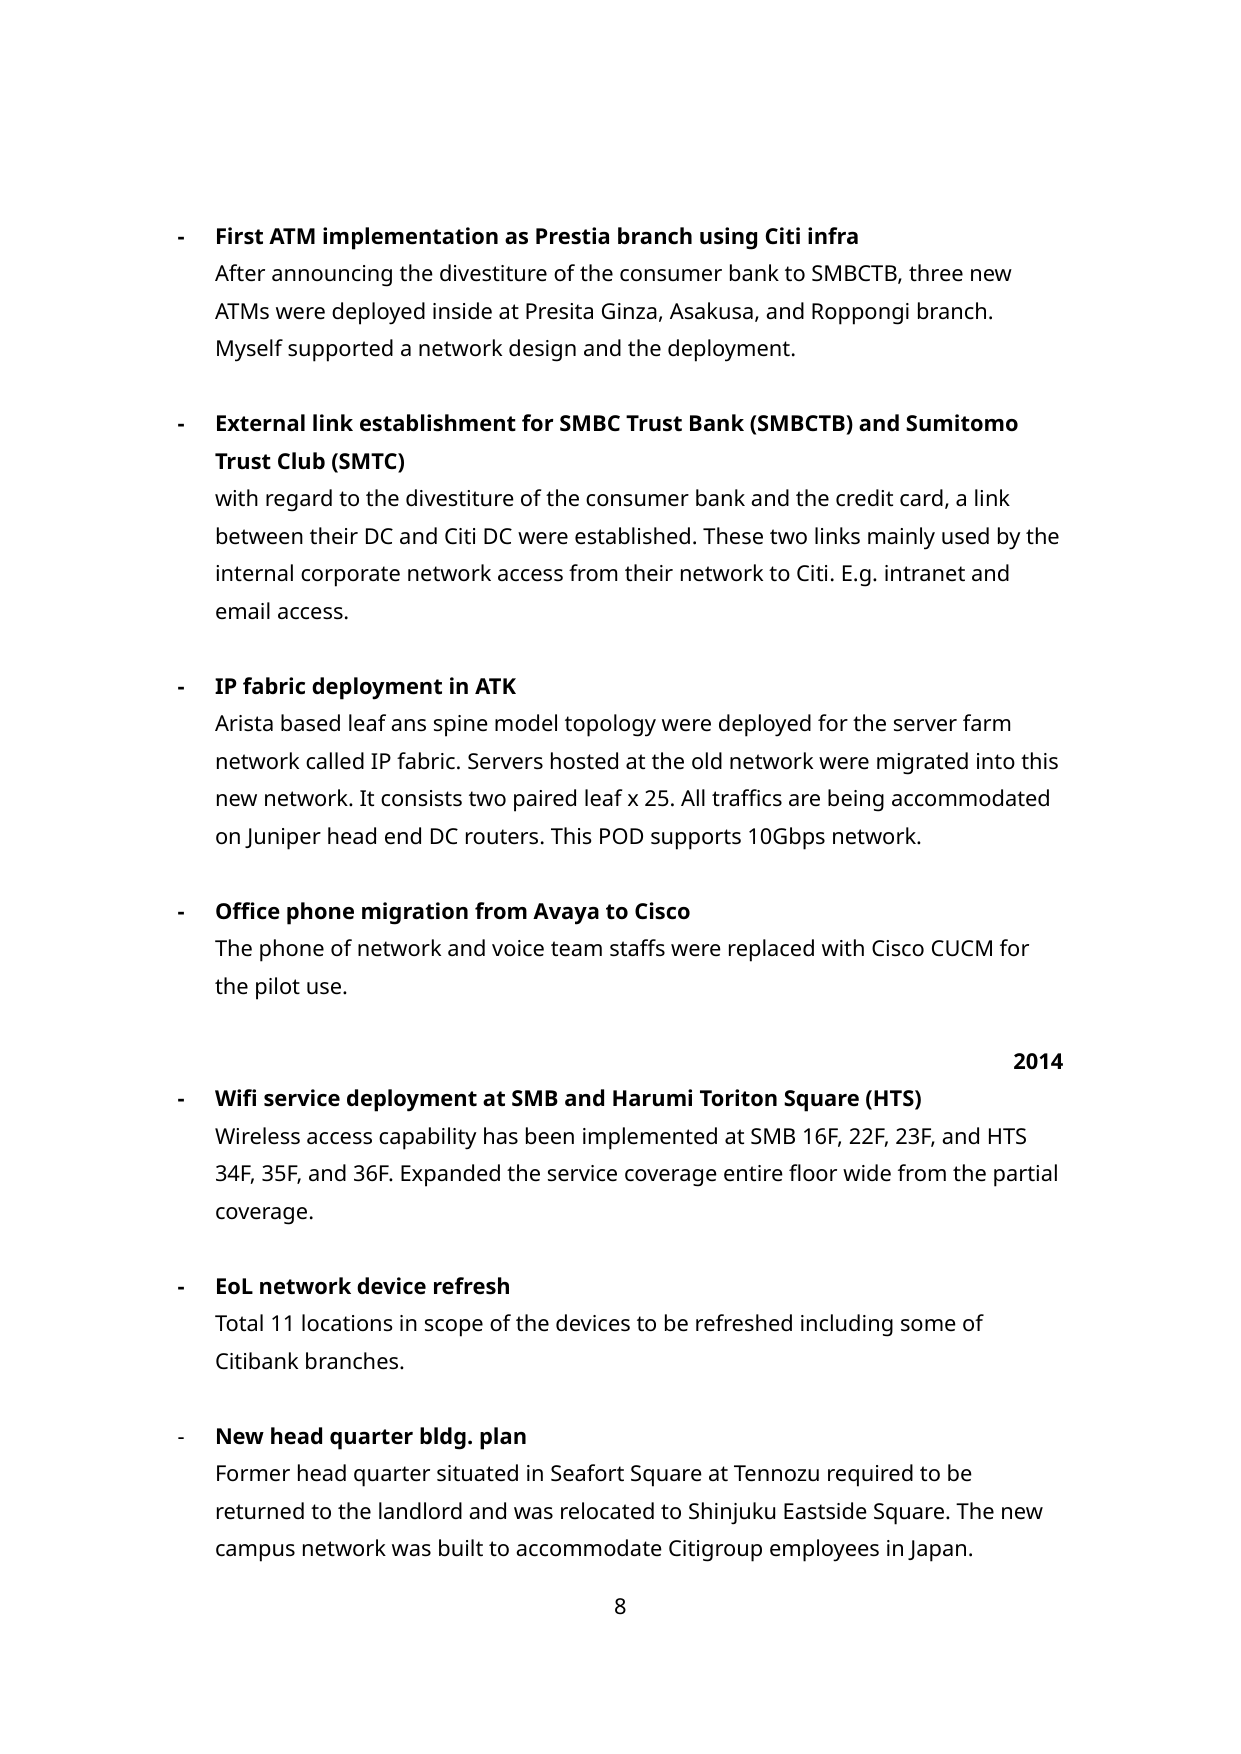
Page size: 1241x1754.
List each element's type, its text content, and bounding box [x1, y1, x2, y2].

list IP fabric deployment in ATK Arista based leaf ans spine model topology were deployed for the server farm network called IP fabric. Servers hosted at the old network were migrated into this new network. It consists two paired leaf x 25. All traffics are being accommodated on Juniper head end DC routers. This POD supports 10Gbps network. [177, 667, 1063, 854]
list 2014 [215, 1042, 1063, 1079]
list Office phone migration from Avaya to Cisco The phone of network and voice team staffs were replaced with Cisco CUCM for the pilot use. [177, 892, 1063, 1004]
list EoL network device refresh [177, 1267, 1063, 1304]
list Wifi service deployment at SMB and Harumi Toriton Square (HTS) Wireless access capability has been implemented at SMB 16F, 22F, 23F, and HTS 34F, 35F, and 36F. Expanded the service coverage entire floor wide from the partial coverage. [177, 1079, 1063, 1229]
list Total 11 locations in scope of the devices to be refreshed including some of Citibank branches. [215, 1304, 1063, 1379]
